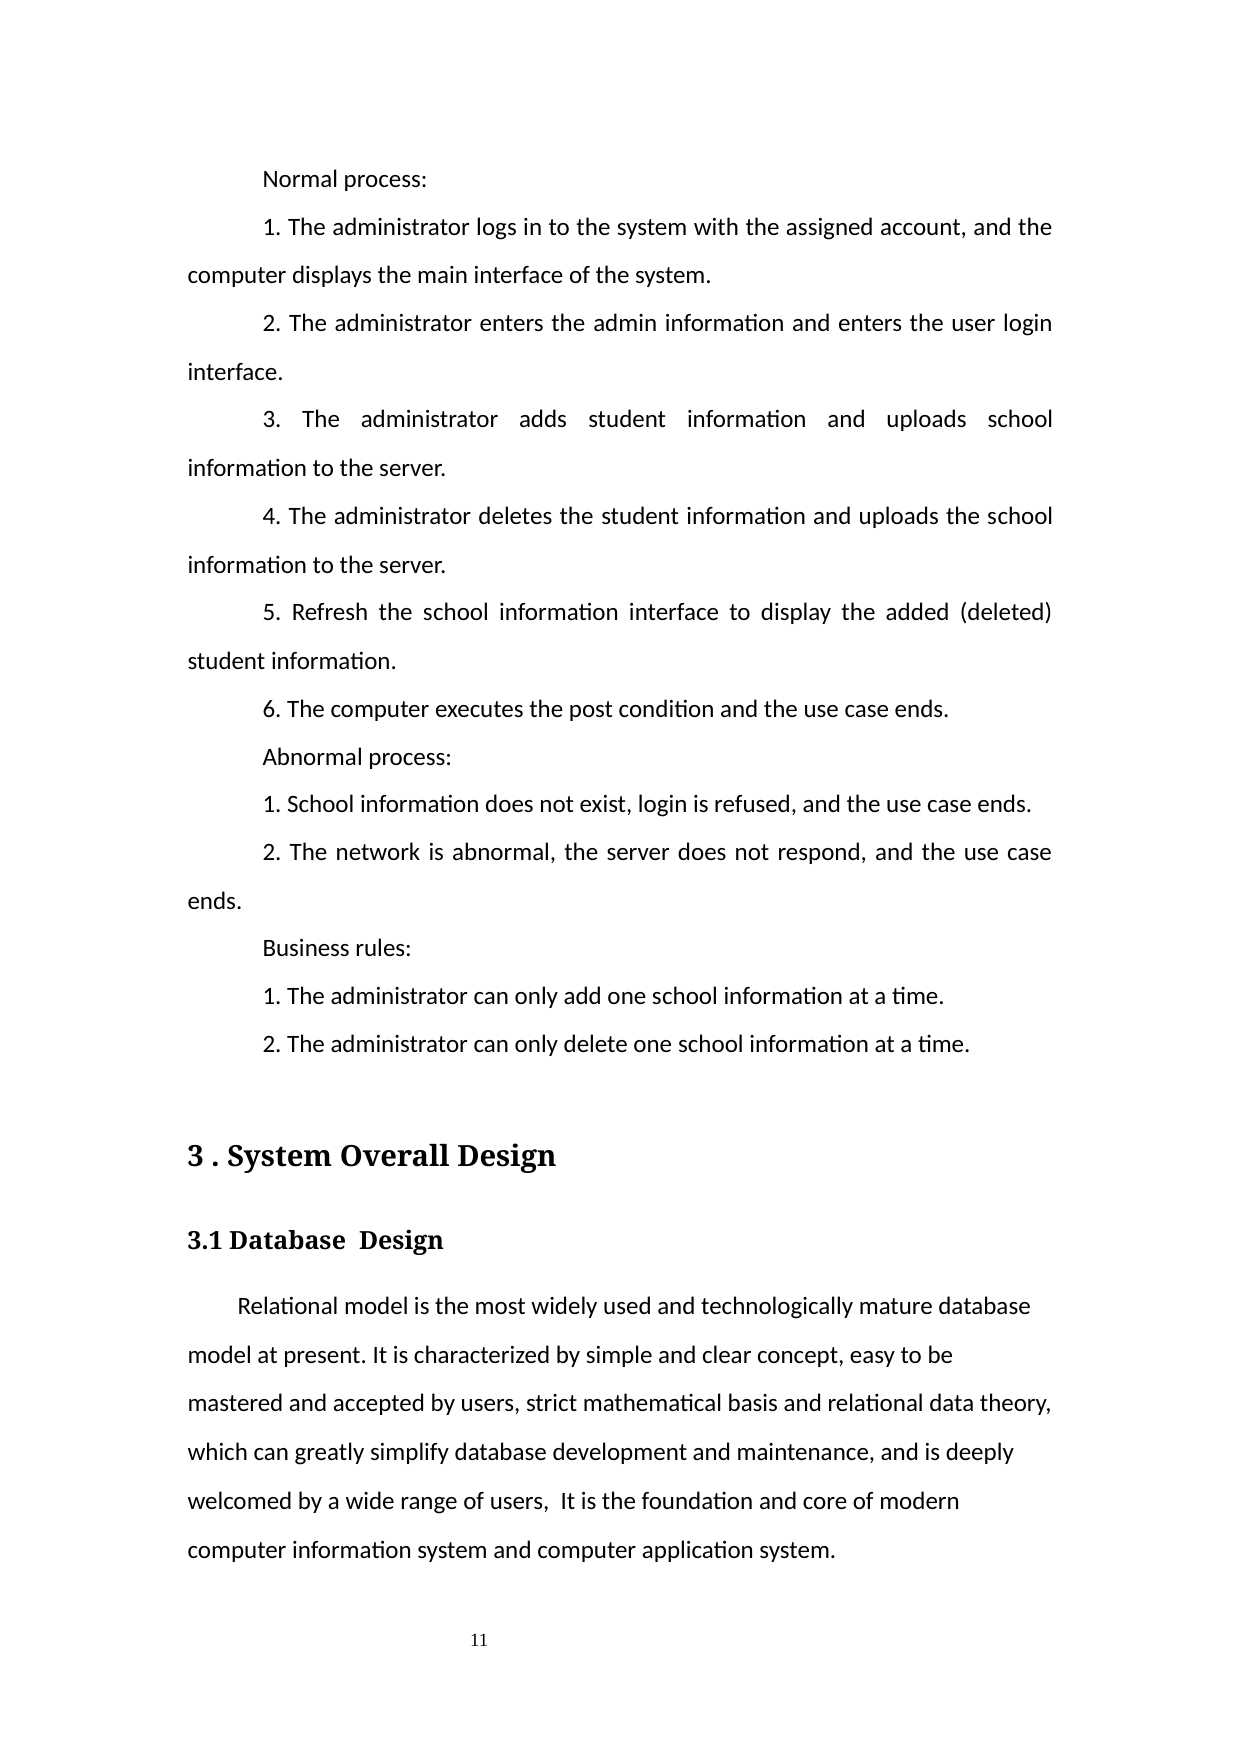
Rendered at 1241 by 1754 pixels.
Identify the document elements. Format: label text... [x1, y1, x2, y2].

text 1. The administrator logs in to the system with the assigned account, and the computer displays the main interface of the system. [187, 210, 1053, 291]
text 6. The computer executes the post condition and the use case ends. [187, 692, 1053, 724]
subtitle 3.1 Database Design [187, 1207, 1053, 1272]
subtitle 3 . System Overall Design [187, 1122, 1053, 1187]
text 2. The network is abnormal, the server does not respond, and the use case ends. [187, 835, 1053, 916]
text 5. Refresh the school information interface to display the added (deleted) student information. [187, 596, 1053, 677]
text Normal process: [187, 162, 1053, 194]
text Relational model is the most widely used and technologically mature database model at present. It is characterized by simple and clear concept, easy to be mastered and accepted by users, strict mathematical basis and relational data theory, which can greatly simplify database development and maintenance, and is deeply welcomed by a wide range of users, It is the foundation and core of modern computer information system and computer application system. [187, 1289, 1053, 1565]
text 1. The administrator can only add one school information at a time. [187, 979, 1053, 1012]
text 4. The administrator deletes the student information and uploads the school information to the server. [187, 499, 1053, 580]
text Abnormal process: [187, 740, 1053, 772]
text 2. The administrator enters the admin information and enters the user login interface. [187, 306, 1053, 387]
text 2. The administrator can only delete one school information at a time. [187, 1027, 1053, 1059]
text Business rules: [187, 932, 1053, 964]
text 1. School information does not exist, login is refused, and the use case ends. [187, 787, 1053, 820]
text 3. The administrator adds student information and uploads school information to the server. [187, 403, 1053, 484]
